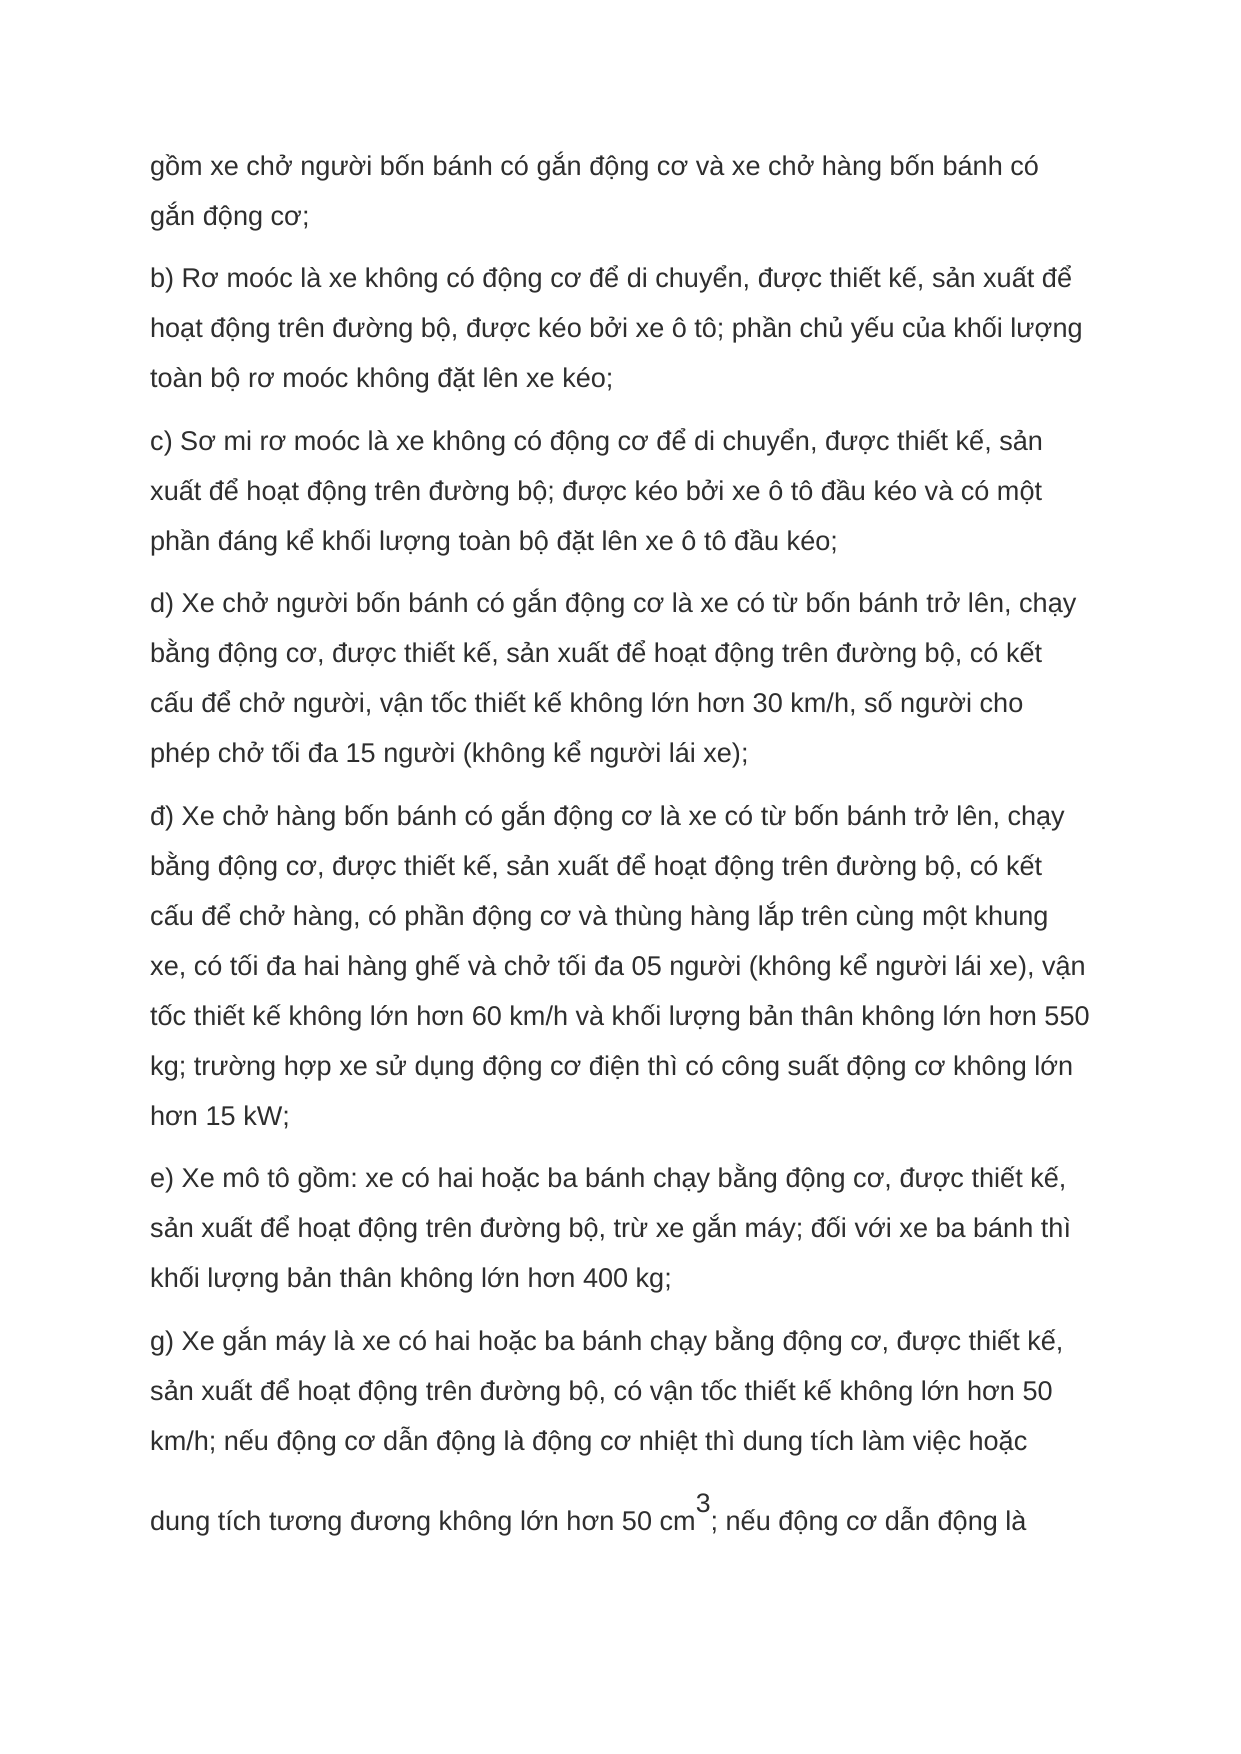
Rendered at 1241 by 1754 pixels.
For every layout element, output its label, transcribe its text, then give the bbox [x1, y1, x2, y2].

text e) Xe mô tô gồm: xe có hai hoặc ba bánh chạy bằng động cơ, được thiết kế, sản xuất để hoạt động trên đường bộ, trừ xe gắn máy; đối với xe ba bánh thì khối lượng bản thân không lớn hơn 400 kg; [150, 1162, 1090, 1294]
text đ) Xe chở hàng bốn bánh có gắn động cơ là xe có từ bốn bánh trở lên, chạy bằng động cơ, được thiết kế, sản xuất để hoạt động trên đường bộ, có kết cấu để chở hàng, có phần động cơ và thùng hàng lắp trên cùng một khung xe, có tối đa hai hàng ghế và chở tối đa 05 người (không kể người lái xe), vận tốc thiết kế không lớn hơn 60 km/h và khối lượng bản thân không lớn hơn 550 kg; trường hợp xe sử dụng động cơ điện thì có công suất động cơ không lớn hơn 15 kW; [150, 800, 1090, 1131]
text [150, 150, 1090, 231]
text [150, 1325, 1090, 1541]
text d) Xe chở người bốn bánh có gắn động cơ là xe có từ bốn bánh trở lên, chạy bằng động cơ, được thiết kế, sản xuất để hoạt động trên đường bộ, có kết cấu để chở người, vận tốc thiết kế không lớn hơn 30 km/h, số người cho phép chở tối đa 15 người (không kể người lái xe); [150, 587, 1090, 769]
text c) Sơ mi rơ moóc là xe không có động cơ để di chuyển, được thiết kế, sản xuất để hoạt động trên đường bộ; được kéo bởi xe ô tô đầu kéo và có một phần đáng kể khối lượng toàn bộ đặt lên xe ô tô đầu kéo; [150, 425, 1090, 556]
text b) Rơ moóc là xe không có động cơ để di chuyển, được thiết kế, sản xuất để hoạt động trên đường bộ, được kéo bởi xe ô tô; phần chủ yếu của khối lượng toàn bộ rơ moóc không đặt lên xe kéo; [150, 262, 1090, 394]
